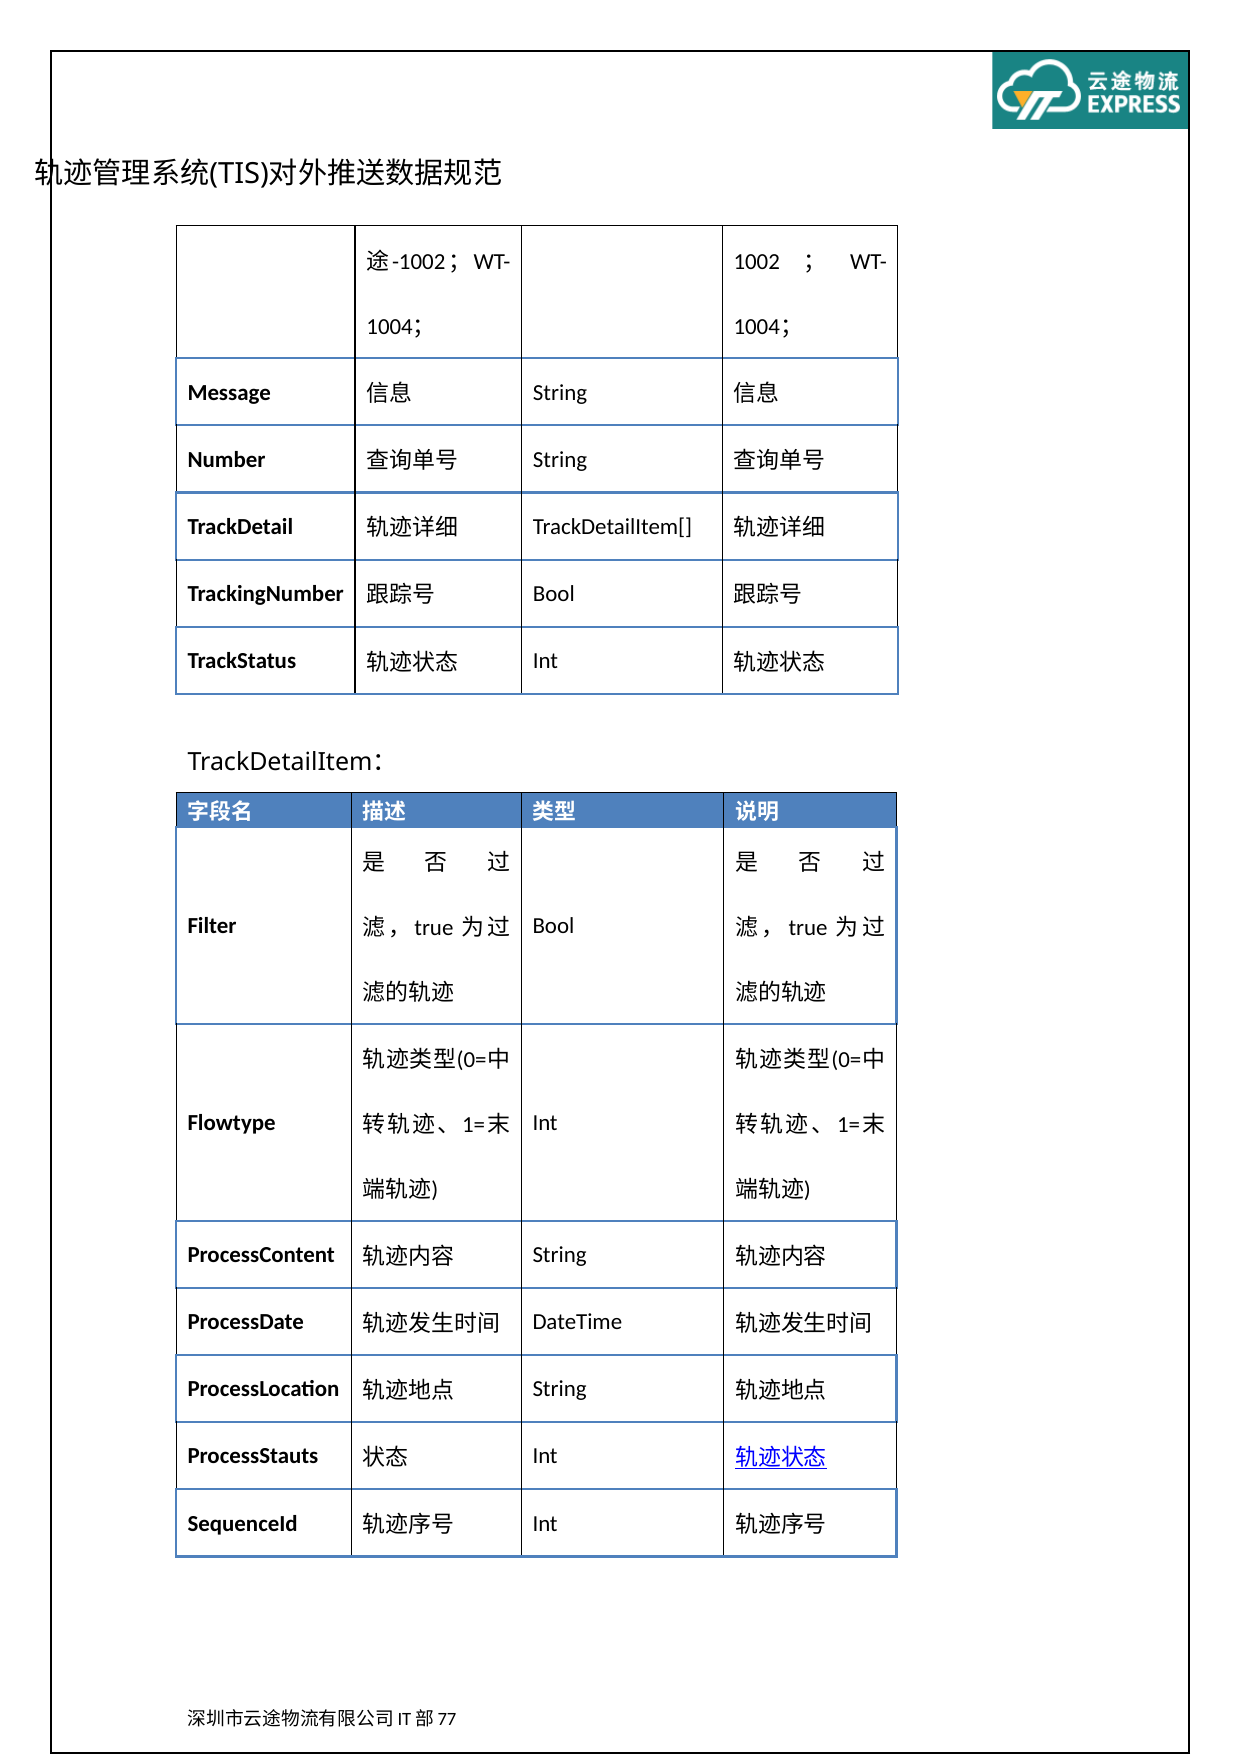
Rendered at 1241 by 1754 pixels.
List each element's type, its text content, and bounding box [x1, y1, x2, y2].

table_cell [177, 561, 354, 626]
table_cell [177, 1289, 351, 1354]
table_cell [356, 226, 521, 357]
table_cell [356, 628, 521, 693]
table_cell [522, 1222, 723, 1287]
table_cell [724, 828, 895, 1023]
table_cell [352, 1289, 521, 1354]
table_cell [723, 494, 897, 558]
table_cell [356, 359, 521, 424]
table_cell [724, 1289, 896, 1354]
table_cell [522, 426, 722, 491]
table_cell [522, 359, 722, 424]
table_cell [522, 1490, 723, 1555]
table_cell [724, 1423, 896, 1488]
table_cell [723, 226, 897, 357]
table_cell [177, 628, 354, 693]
text TrackDetailItem： [187, 727, 1053, 792]
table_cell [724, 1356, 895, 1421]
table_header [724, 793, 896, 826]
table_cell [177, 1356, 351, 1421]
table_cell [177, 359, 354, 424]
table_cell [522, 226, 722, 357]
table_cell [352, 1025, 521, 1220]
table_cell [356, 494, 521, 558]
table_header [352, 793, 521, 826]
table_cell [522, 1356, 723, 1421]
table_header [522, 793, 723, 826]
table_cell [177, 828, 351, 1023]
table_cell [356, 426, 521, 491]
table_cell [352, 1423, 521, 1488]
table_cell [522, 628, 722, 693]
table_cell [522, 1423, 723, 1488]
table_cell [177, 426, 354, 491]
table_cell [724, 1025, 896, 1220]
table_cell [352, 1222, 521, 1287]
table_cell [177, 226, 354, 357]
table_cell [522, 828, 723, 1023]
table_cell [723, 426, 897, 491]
picture [992, 52, 1188, 129]
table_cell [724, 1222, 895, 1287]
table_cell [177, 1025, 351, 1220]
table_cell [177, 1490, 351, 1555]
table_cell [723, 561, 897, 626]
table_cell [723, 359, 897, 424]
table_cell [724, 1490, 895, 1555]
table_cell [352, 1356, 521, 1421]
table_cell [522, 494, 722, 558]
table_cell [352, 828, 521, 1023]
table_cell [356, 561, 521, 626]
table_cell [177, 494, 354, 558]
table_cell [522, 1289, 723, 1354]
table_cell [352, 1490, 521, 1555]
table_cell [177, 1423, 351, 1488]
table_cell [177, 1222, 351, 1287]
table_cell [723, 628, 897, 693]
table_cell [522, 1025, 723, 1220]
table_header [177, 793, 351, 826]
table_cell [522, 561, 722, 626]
